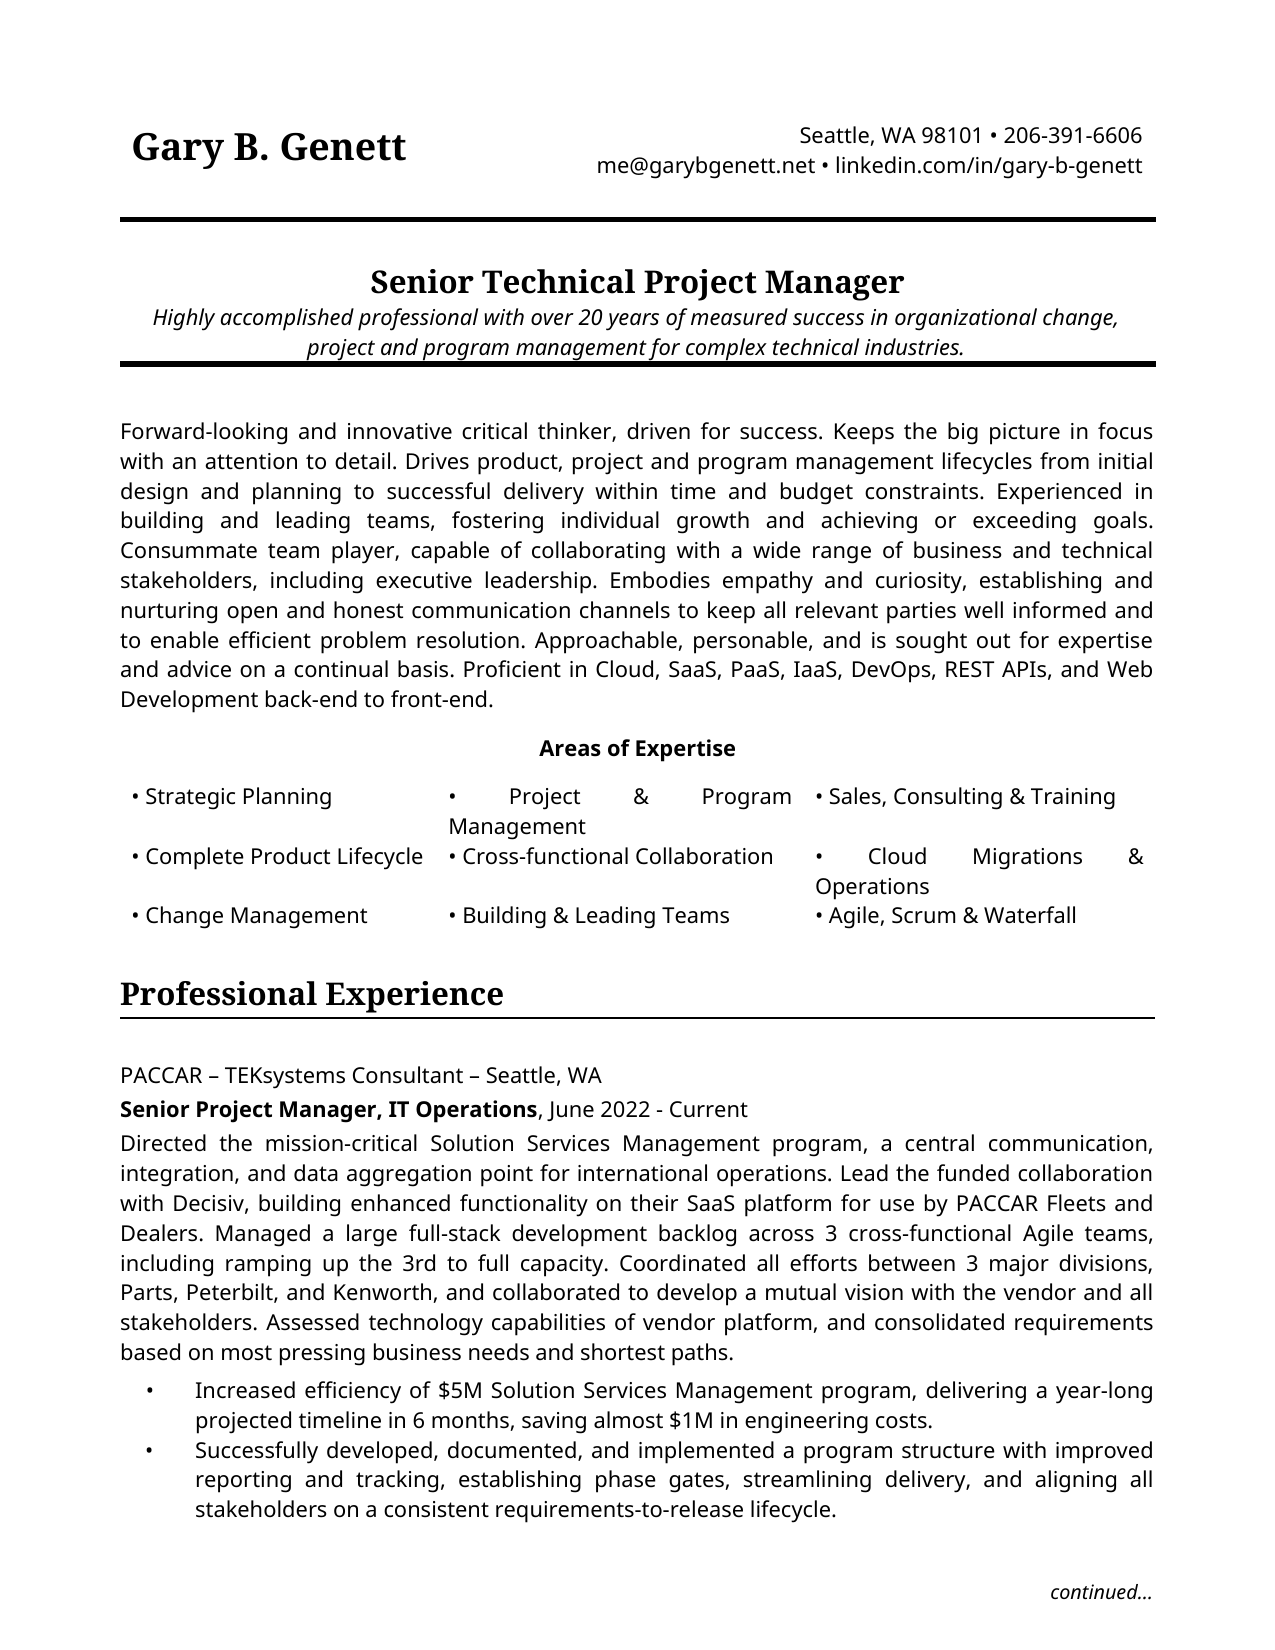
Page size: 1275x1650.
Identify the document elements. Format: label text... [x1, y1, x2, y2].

list Increased efficiency of $5M Solution Services Management program, delivering a year-long projected timeline in 6 months, saving almost $1M in engineering costs. [146, 1375, 1155, 1434]
table_header • Strategic Planning [120, 781, 437, 841]
list Successfully developed, documented, and implemented a program structure with improved reporting and tracking, establishing phase gates, streamlining delivery, and aligning all stakeholders on a consistent requirements-to-release lifecycle. [145, 1434, 1155, 1524]
table_cell • Agile, Scrum & Waterfall [804, 901, 1155, 930]
subtitle Senior Project Manager, IT Operations, June 2022 - Current [120, 1094, 1155, 1124]
table_cell • Cross-functional Collaboration [437, 841, 803, 901]
table_header • Sales, Consulting & Training [804, 781, 1155, 841]
text Forward-looking and innovative critical thinker, driven for success. Keeps the big picture in focus with an attention to detail. Drives product, project and program management lifecycles from initial design and planning to successful delivery within time and budget constraints. Experienced in building and leading teams, fostering individual growth and achieving or exceeding goals. Consummate team player, capable of collaborating with a wide range of business and technical stakeholders, including executive leadership. Embodies empathy and curiosity, establishing and nurturing open and honest communication channels to keep all relevant parties well informed and to enable efficient problem resolution. Approachable, personable, and is sought out for expertise and advice on a continual basis. Proficient in Cloud, SaaS, PaaS, IaaS, DevOps, REST APIs, and Web Development back-end to front-end. [120, 416, 1155, 714]
text Directed the mission-critical Solution Services Management program, a central communication, integration, and data aggregation point for international operations. Lead the funded collaboration with Decisiv, building enhanced functionality on their SaaS platform for use by PACCAR Fleets and Dealers. Managed a large full-stack development backlog across 3 cross-functional Agile teams, including ramping up the 3rd to full capacity. Coordinated all efforts between 3 major divisions, Parts, Peterbilt, and Kenworth, and collaborated to develop a mutual vision with the vendor and all stakeholders. Assessed technology capabilities of vendor platform, and consolidated requirements based on most pressing business needs and shortest paths. [120, 1128, 1155, 1367]
table_header Seattle, WA 98101 • 206-391-6606 me@garybgenett.net • linkedin.com/in/gary-b-genett [551, 120, 1154, 179]
text Areas of Expertise [120, 733, 1155, 763]
table_header • Project & Program Management [437, 781, 803, 841]
subtitle Professional Experience [120, 972, 1155, 1017]
table_cell • Change Management [120, 901, 437, 930]
table_cell • Building & Leading Teams [437, 901, 803, 930]
subtitle PACCAR – TEKsystems Consultant – Seattle, WA [120, 1060, 1155, 1090]
table_cell • Complete Product Lifecycle [120, 841, 437, 901]
subtitle Senior Technical Project Manager [120, 222, 1155, 302]
text Highly accomplished professional with over 20 years of measured success in organizational change, project and program management for complex technical industries. [120, 302, 1155, 361]
table_header Gary B. Genett [120, 120, 551, 179]
table_cell • Cloud Migrations & Operations [804, 841, 1155, 901]
